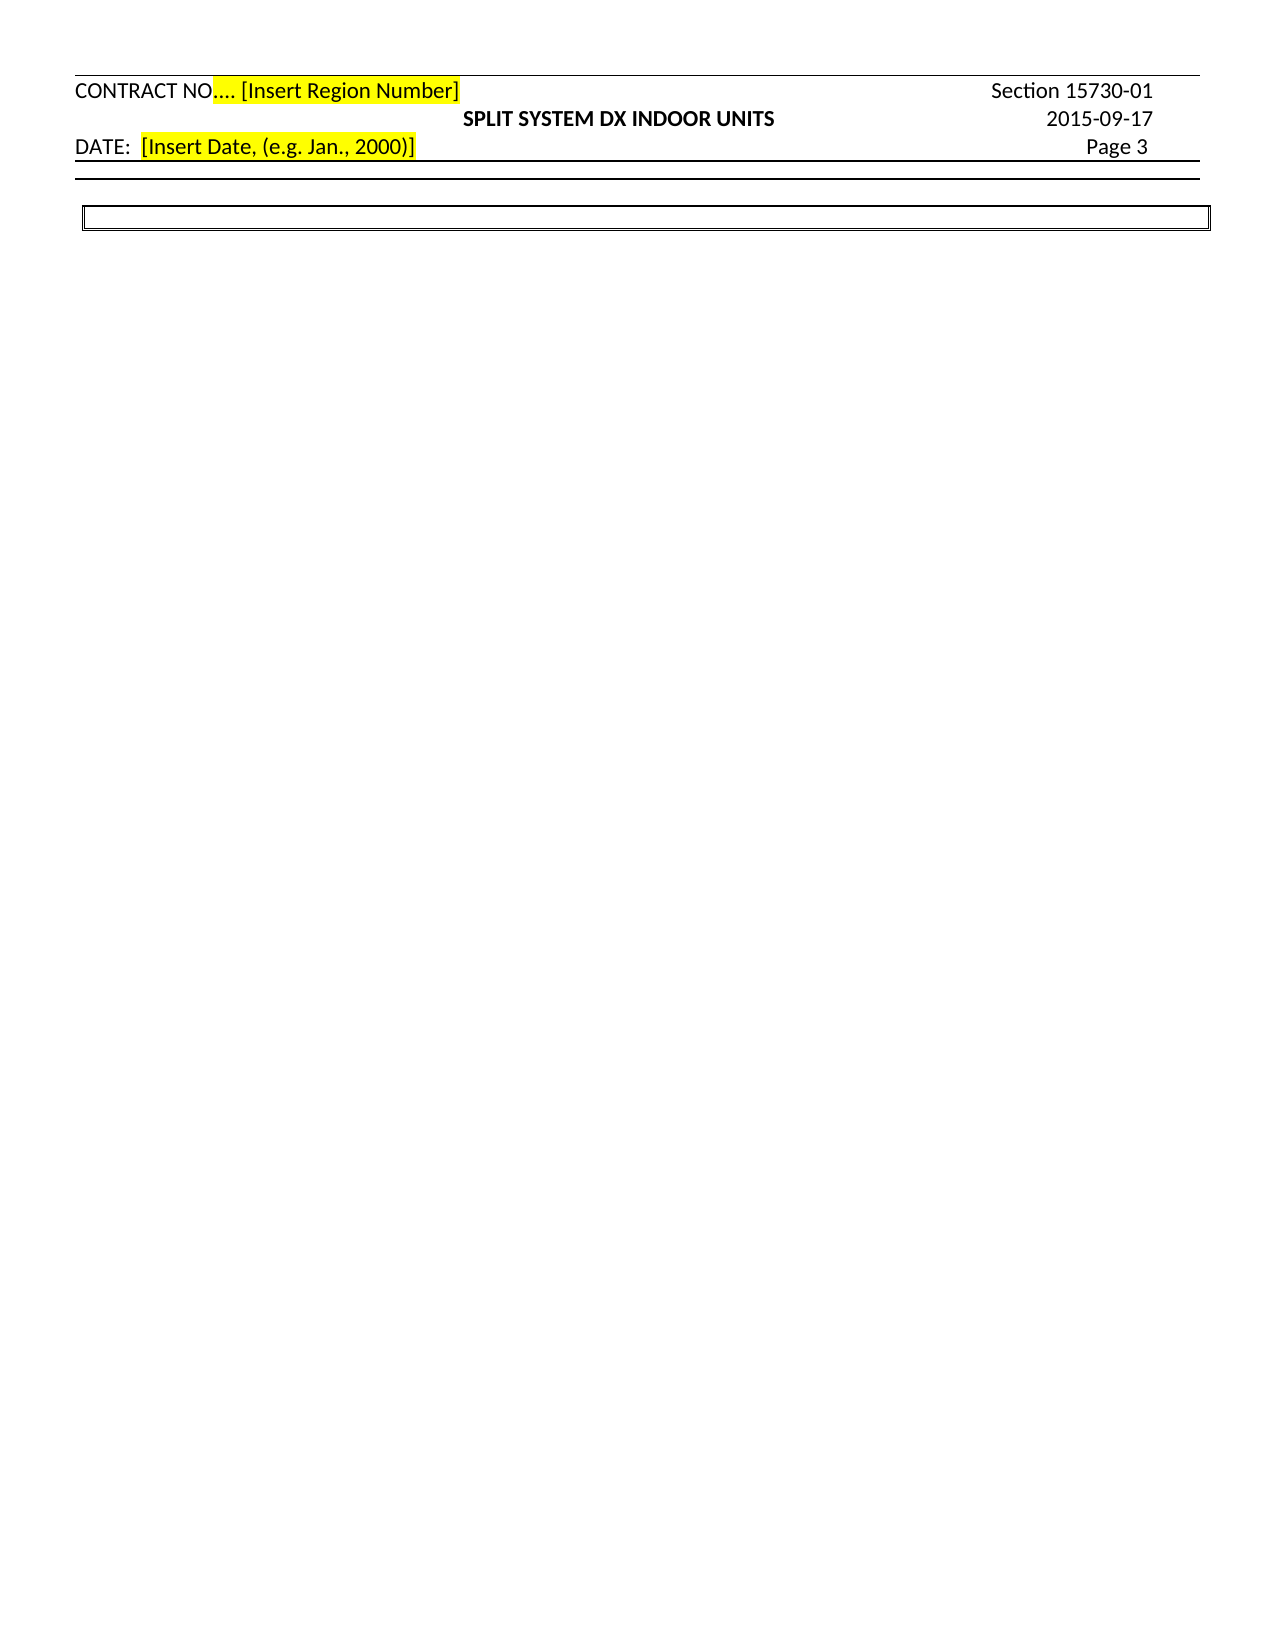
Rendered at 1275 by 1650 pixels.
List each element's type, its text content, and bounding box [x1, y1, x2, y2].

table_cell Remarks: [85, 207, 1208, 228]
